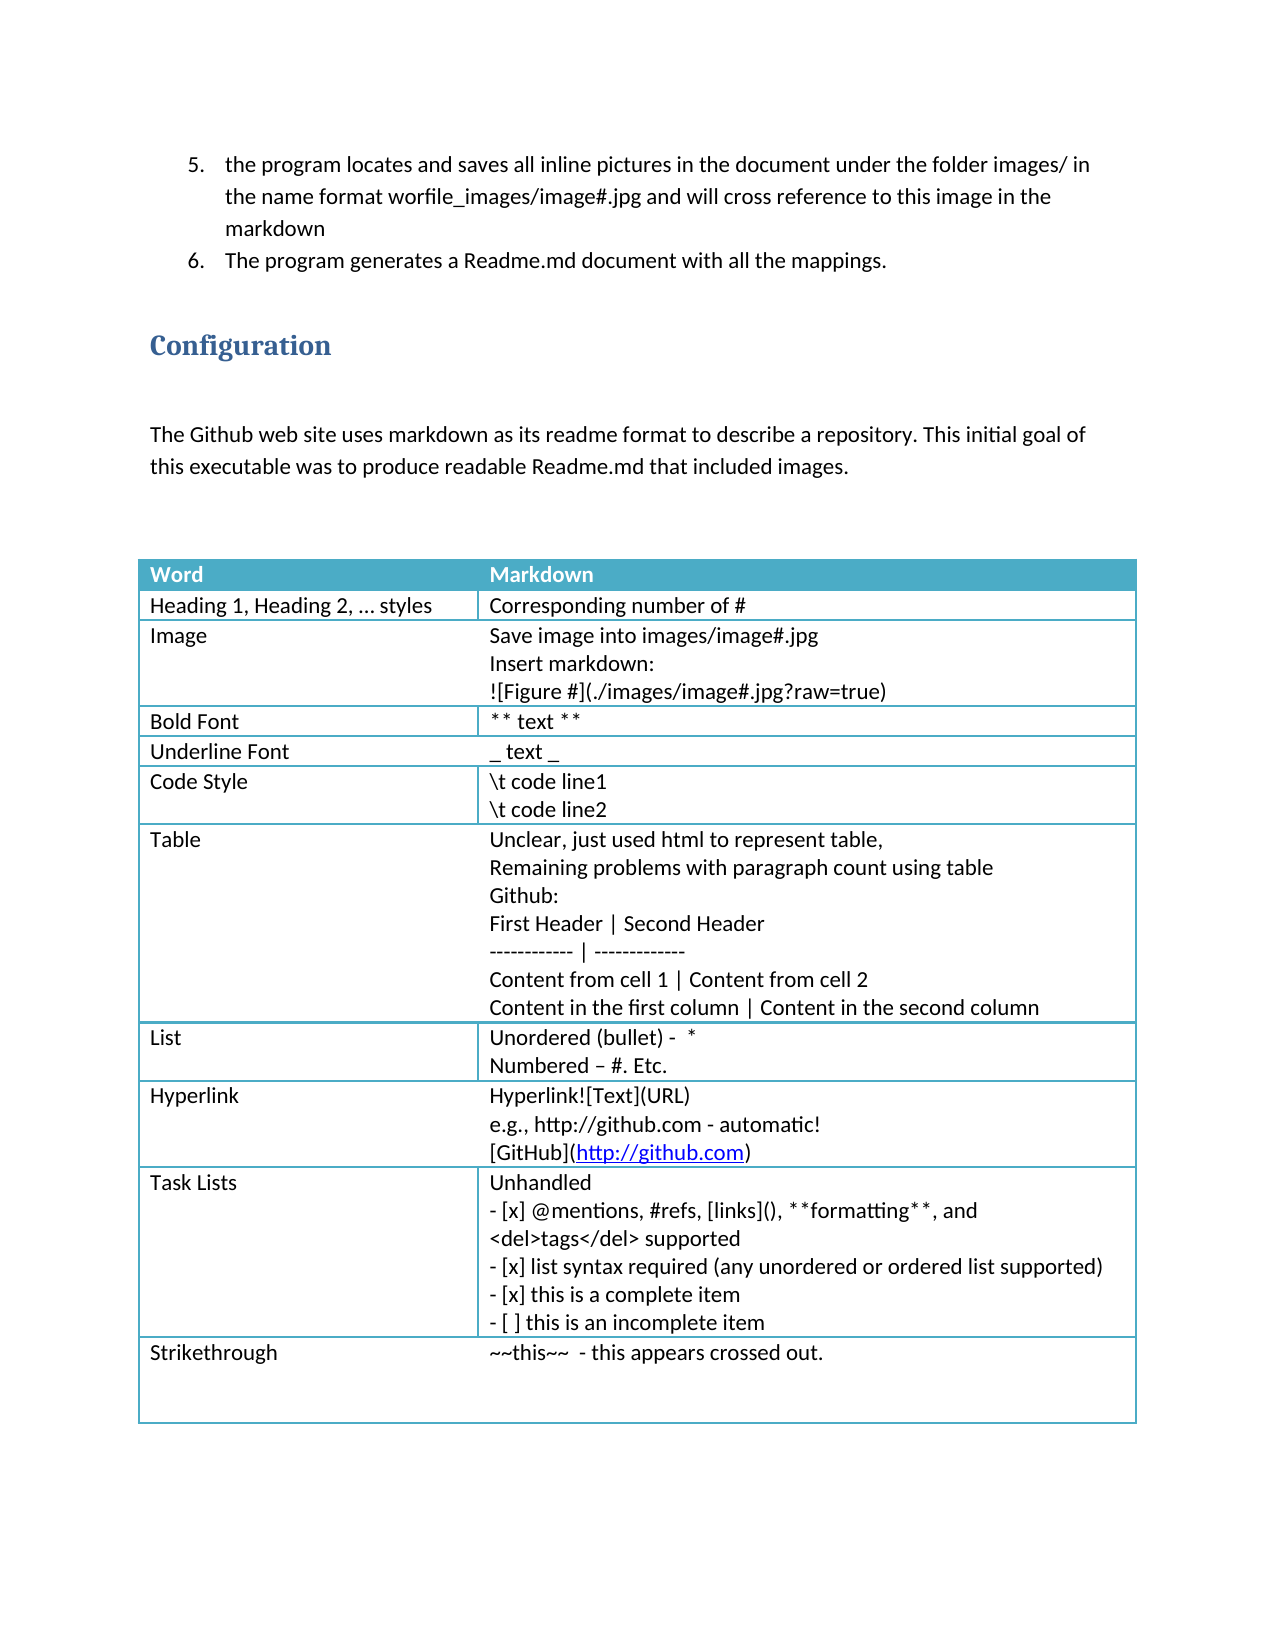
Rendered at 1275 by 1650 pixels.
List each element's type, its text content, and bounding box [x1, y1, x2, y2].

table_header Word [140, 561, 478, 589]
table_header Markdown [478, 561, 1135, 589]
table_cell Code Style [140, 767, 477, 823]
table_cell Heading 1, Heading 2, … styles [140, 591, 477, 619]
table_cell Image [140, 621, 478, 705]
table_cell List [140, 1024, 477, 1079]
table_cell ~~this~~ - this appears crossed out. [478, 1338, 1135, 1422]
table_cell Strikethrough [140, 1338, 478, 1422]
table_cell Table [140, 825, 478, 1021]
table_cell Hyperlink![Text](URL) e.g., http://github.com - automatic! [GitHub](http://github.com) [478, 1082, 1135, 1166]
table_cell Corresponding number of # [479, 591, 1135, 619]
table_cell Underline Font [140, 737, 478, 765]
table_cell Task Lists [140, 1168, 477, 1336]
subtitle Configuration [150, 329, 1125, 362]
table_cell Hyperlink [140, 1082, 478, 1166]
table_cell Unhandled - [x] @mentions, #refs, [links](), **formatting**, and <del>tags</del> supported - [x] list syntax required (any unordered or ordered list supported) - [x] this is a complete item - [ ] this is an incomplete item [479, 1168, 1135, 1336]
table_cell Save image into images/image#.jpg Insert markdown: ![Figure #](./images/image#.jpg?raw=true) [478, 621, 1135, 705]
table_cell _ text _ [478, 737, 1135, 765]
table_cell Unordered (bullet) - * Numbered – #. Etc. [479, 1024, 1135, 1079]
list The program generates a Readme.md document with all the mappings. [187, 247, 1125, 274]
table_cell Unclear, just used html to represent table, Remaining problems with paragraph count using table Github: First Header | Second Header ------------ | ------------- Content from cell 1 | Content from cell 2 Content in the first column | Content in the second column [478, 825, 1135, 1021]
table_cell ** text ** [479, 707, 1135, 735]
list the program locates and saves all inline pictures in the document under the folder images/ in the name format worfile_images/image#.jpg and will cross reference to this image in the markdown [187, 150, 1125, 242]
table_cell \t code line1 \t code line2 [479, 767, 1135, 823]
table_cell Bold Font [140, 707, 477, 735]
text The Github web site uses markdown as its readme format to describe a repository. This initial goal of this executable was to produce readable Readme.md that included images. [150, 420, 1125, 481]
